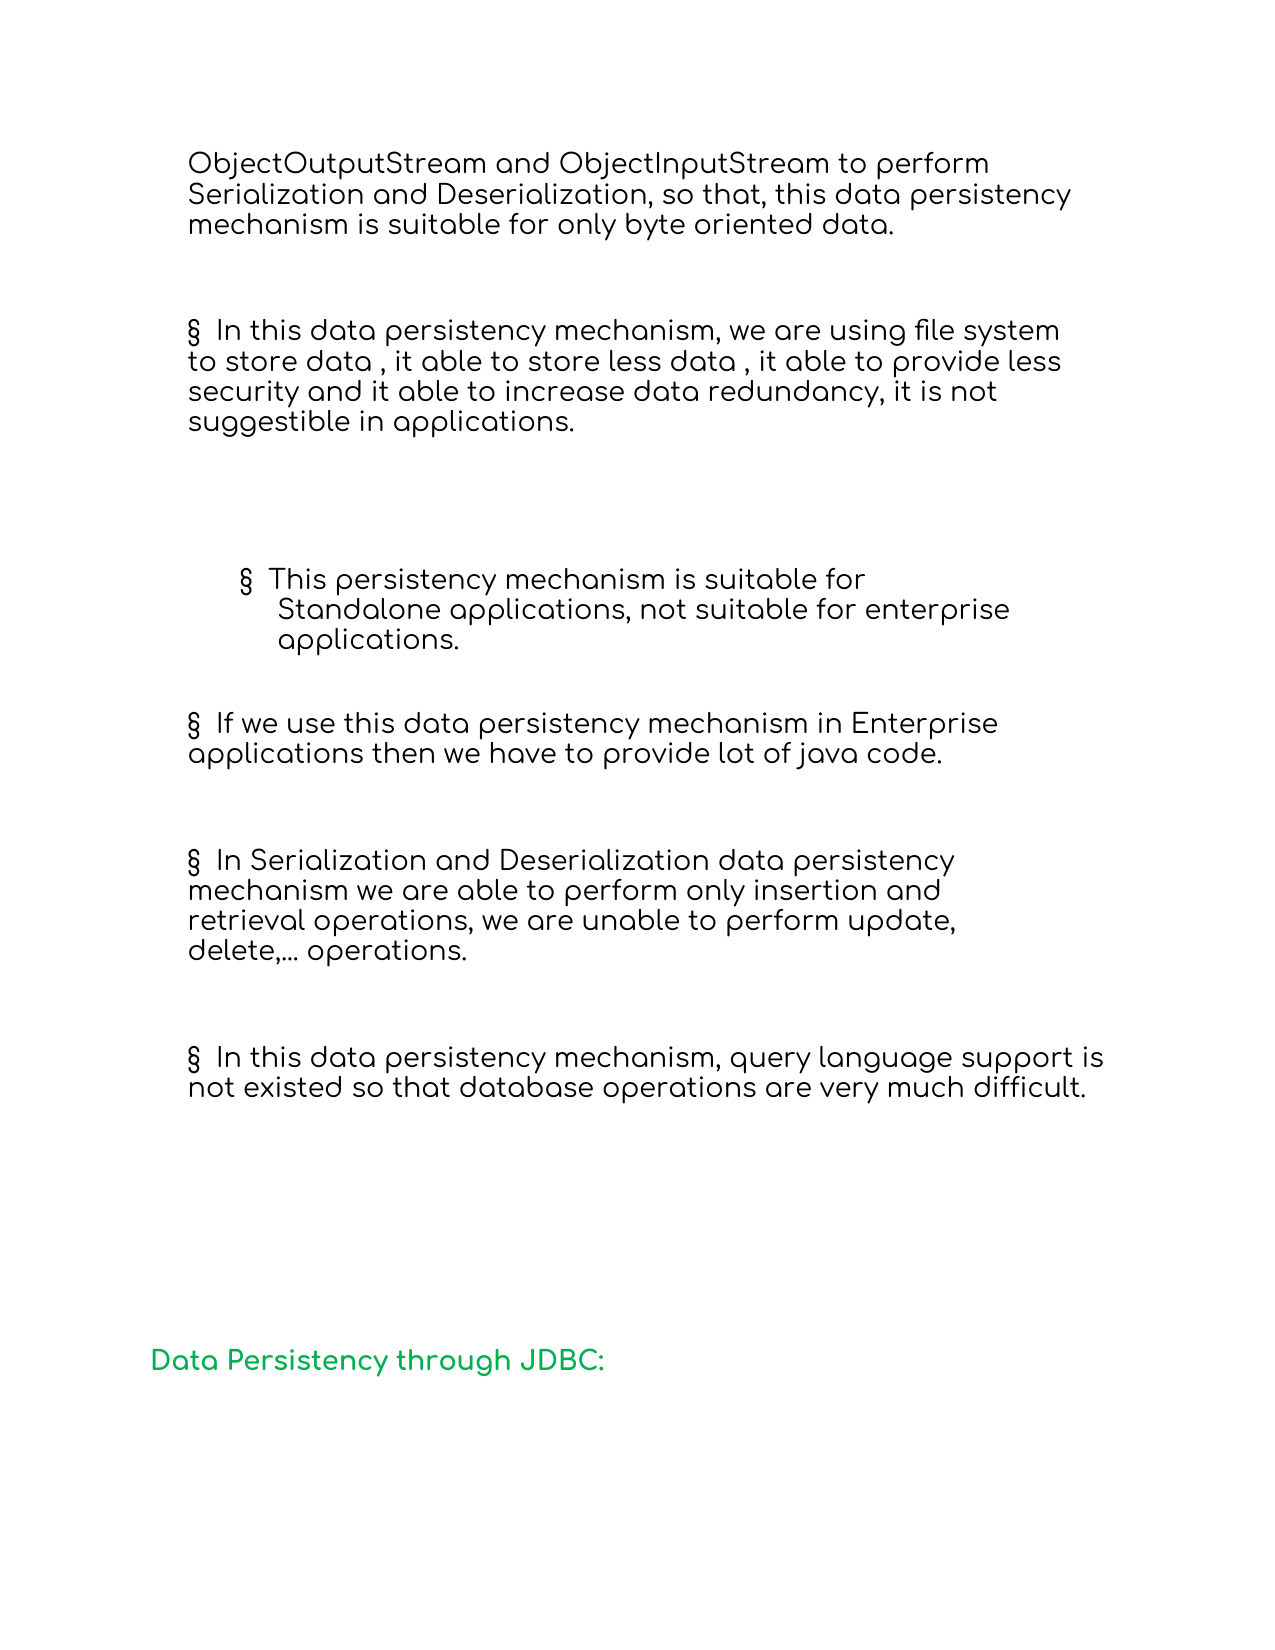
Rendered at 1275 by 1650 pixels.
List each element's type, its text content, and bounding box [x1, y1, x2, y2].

subtitle Data Persistency through JDBC: [150, 1347, 1125, 1377]
text § This persistency mechanism is suitable for Standalone applications, not suitable for enterprise applications. [239, 566, 1019, 656]
text § In this data persistency mechanism, query language support is not existed so that database operations are very much difficult. [187, 1043, 1110, 1104]
text § In this data persistency mechanism, we are using file system to store data , it able to store less data , it able to provide less security and it able to increase data redundancy, it is not suggestible in applications. [187, 317, 1094, 438]
text § If we use this data persistency mechanism in Enterprise applications then we have to provide lot of java code. [187, 709, 1037, 770]
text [187, 150, 1092, 241]
text § In Serialization and Deserialization data persistency mechanism we are able to perform only insertion and retrieval operations, we are unable to perform update, delete,... operations. [187, 846, 1062, 967]
